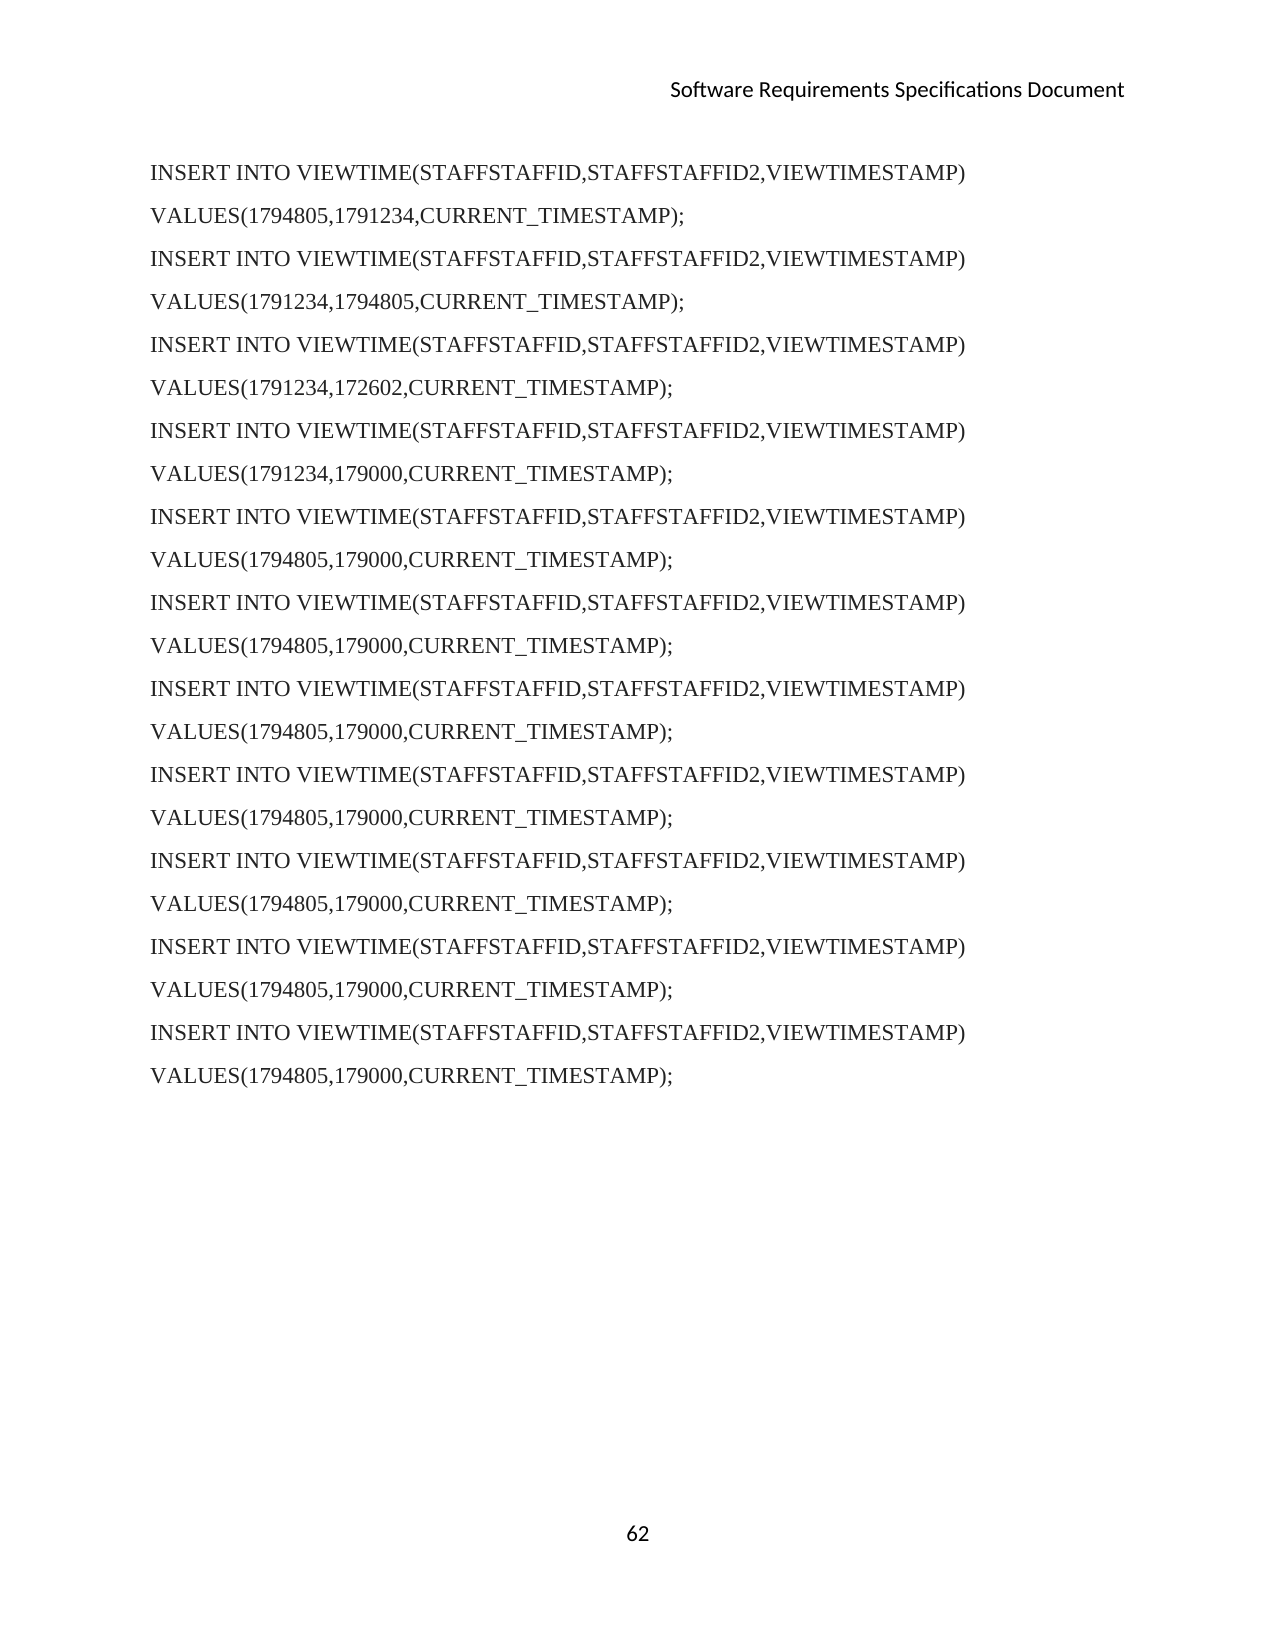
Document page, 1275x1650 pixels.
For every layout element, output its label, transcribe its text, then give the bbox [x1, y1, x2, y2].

text VALUES(1794805,179000,CURRENT_TIMESTAMP); [150, 1062, 1125, 1089]
text VALUES(1791234,172602,CURRENT_TIMESTAMP); [150, 374, 1125, 401]
text VALUES(1794805,179000,CURRENT_TIMESTAMP); [150, 718, 1125, 745]
text VALUES(1794805,179000,CURRENT_TIMESTAMP); [150, 890, 1125, 917]
text INSERT INTO VIEWTIME(STAFFSTAFFID,STAFFSTAFFID2,VIEWTIMESTAMP) [150, 417, 1125, 443]
text INSERT INTO VIEWTIME(STAFFSTAFFID,STAFFSTAFFID2,VIEWTIMESTAMP) [150, 503, 1125, 529]
text INSERT INTO VIEWTIME(STAFFSTAFFID,STAFFSTAFFID2,VIEWTIMESTAMP) [150, 761, 1125, 788]
text INSERT INTO VIEWTIME(STAFFSTAFFID,STAFFSTAFFID2,VIEWTIMESTAMP) [150, 933, 1125, 960]
text VALUES(1794805,179000,CURRENT_TIMESTAMP); [150, 804, 1125, 831]
text VALUES(1794805,179000,CURRENT_TIMESTAMP); [150, 546, 1125, 573]
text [150, 159, 1125, 185]
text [150, 245, 1125, 271]
text VALUES(1794805,1791234,CURRENT_TIMESTAMP); [150, 202, 1125, 228]
text INSERT INTO VIEWTIME(STAFFSTAFFID,STAFFSTAFFID2,VIEWTIMESTAMP) [150, 1019, 1125, 1046]
text VALUES(1794805,179000,CURRENT_TIMESTAMP); [150, 976, 1125, 1003]
text VALUES(1794805,179000,CURRENT_TIMESTAMP); [150, 632, 1125, 659]
text INSERT INTO VIEWTIME(STAFFSTAFFID,STAFFSTAFFID2,VIEWTIMESTAMP) [150, 589, 1125, 616]
text INSERT INTO VIEWTIME(STAFFSTAFFID,STAFFSTAFFID2,VIEWTIMESTAMP) [150, 331, 1125, 357]
text INSERT INTO VIEWTIME(STAFFSTAFFID,STAFFSTAFFID2,VIEWTIMESTAMP) [150, 675, 1125, 702]
text INSERT INTO VIEWTIME(STAFFSTAFFID,STAFFSTAFFID2,VIEWTIMESTAMP) [150, 847, 1125, 874]
text VALUES(1791234,179000,CURRENT_TIMESTAMP); [150, 460, 1125, 487]
text VALUES(1791234,1794805,CURRENT_TIMESTAMP); [150, 288, 1125, 314]
